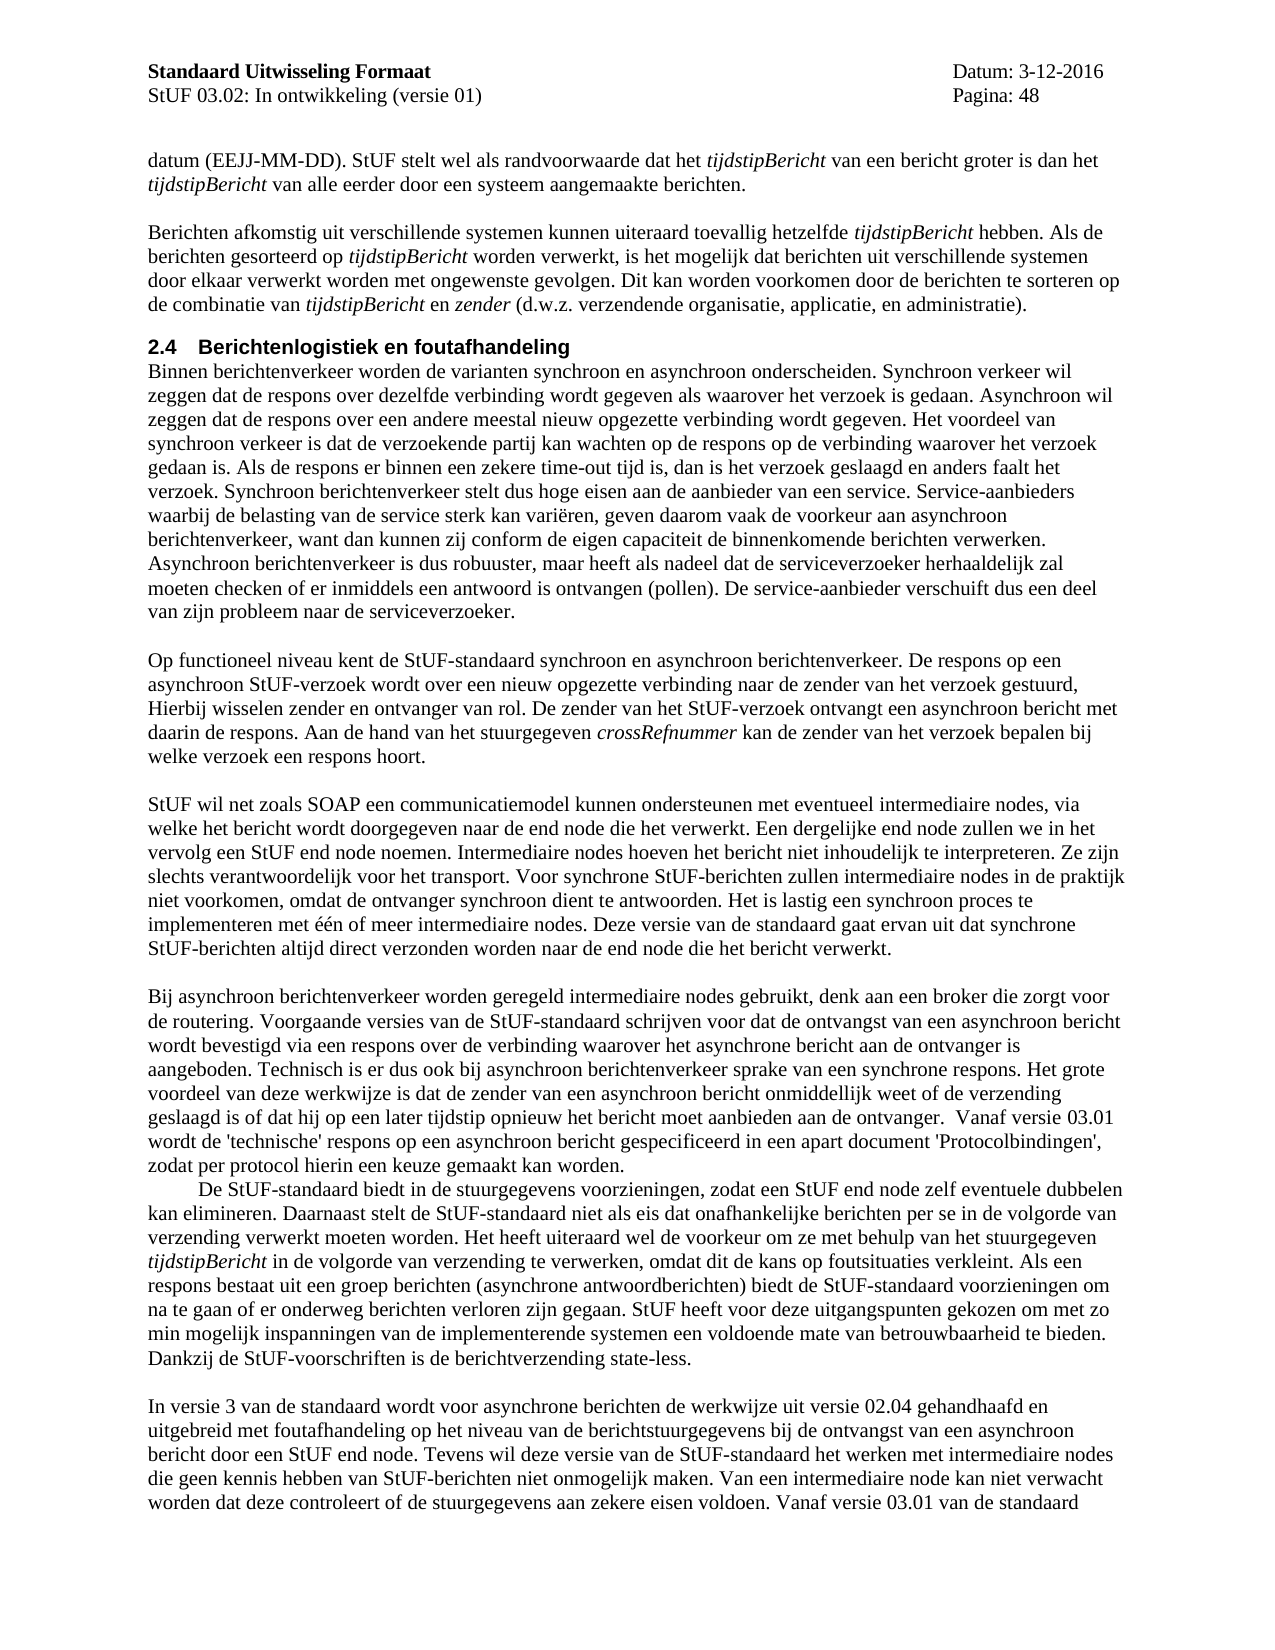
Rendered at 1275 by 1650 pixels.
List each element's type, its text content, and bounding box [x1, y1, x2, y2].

text De StUF-standaard biedt in de stuurgegevens voorzieningen, zodat een StUF end node zelf eventuele dubbelen kan elimineren. Daarnaast stelt de StUF-standaard niet als eis dat onafhankelijke berichten per se in de volgorde van verzending verwerkt moeten worden. Het heeft uiteraard wel de voorkeur om ze met behulp van het stuurgegeven tijdstipBericht in de volgorde van verzending te verwerken, omdat dit de kans op foutsituaties verkleint. Als een respons bestaat uit een groep berichten (asynchrone antwoordberichten) biedt de StUF-standaard voorzieningen om na te gaan of er onderweg berichten verloren zijn gegaan. StUF heeft voor deze uitgangspunten gekozen om met zo min mogelijk inspanningen van de implementerende systemen een voldoende mate van betrouwbaarheid te bieden. Dankzij de StUF-voorschriften is de berichtverzending state-less. [148, 1177, 1127, 1369]
text StUF wil net zoals SOAP een communicatiemodel kunnen ondersteunen met eventueel intermediaire nodes, via welke het bericht wordt doorgegeven naar de end node die het verwerkt. Een dergelijke end node zullen we in het vervolg een StUF end node noemen. Intermediaire nodes hoeven het bericht niet inhoudelijk te interpreteren. Ze zijn slechts verantwoordelijk voor het transport. Voor synchrone StUF-berichten zullen intermediaire nodes in de praktijk niet voorkomen, omdat de ontvanger synchroon dient te antwoorden. Het is lastig een synchroon proces te implementeren met één of meer intermediaire nodes. Deze versie van de standaard gaat ervan uit dat synchrone StUF-berichten altijd direct verzonden worden naar de end node die het bericht verwerkt. [148, 792, 1127, 960]
text Op functioneel niveau kent de StUF-standaard synchroon en asynchroon berichtenverkeer. De respons op een asynchroon StUF-verzoek wordt over een nieuw opgezette verbinding naar de zender van het verzoek gestuurd, Hierbij wisselen zender en ontvanger van rol. De zender van het StUF-verzoek ontvangt een asynchroon bericht met daarin de respons. Aan de hand van het stuurgegeven crossRefnummer kan de zender van het verzoek bepalen bij welke verzoek een respons hoort. [148, 648, 1127, 768]
text Berichten afkomstig uit verschillende systemen kunnen uiteraard toevallig hetzelfde tijdstipBericht hebben. Als de berichten gesorteerd op tijdstipBericht worden verwerkt, is het mogelijk dat berichten uit verschillende systemen door elkaar verwerkt worden met ongewenste gevolgen. Dit kan worden voorkomen door de berichten te sorteren op de combinatie van tijdstipBericht en zender (d.w.z. verzendende organisatie, applicatie, en administratie). [148, 220, 1127, 316]
subtitle Berichtenlogistiek en foutafhandeling [148, 335, 1127, 359]
text Bij asynchroon berichtenverkeer worden geregeld intermediaire nodes gebruikt, denk aan een broker die zorgt voor de routering. Voorgaande versies van de StUF-standaard schrijven voor dat de ontvangst van een asynchroon bericht wordt bevestigd via een respons over de verbinding waarover het asynchrone bericht aan de ontvanger is aangeboden. Technisch is er dus ook bij asynchroon berichtenverkeer sprake van een synchrone respons. Het grote voordeel van deze werkwijze is dat de zender van een asynchroon bericht onmiddellijk weet of de verzending geslaagd is of dat hij op een later tijdstip opnieuw het bericht moet aanbieden aan de ontvanger. Vanaf versie 03.01 wordt de 'technische' respons op een asynchroon bericht gespecificeerd in een apart document 'Protocolbindingen', zodat per protocol hierin een keuze gemaakt kan worden. [148, 984, 1127, 1177]
text Binnen berichtenverkeer worden de varianten synchroon en asynchroon onderscheiden. Synchroon verkeer wil zeggen dat de respons over dezelfde verbinding wordt gegeven als waarover het verzoek is gedaan. Asynchroon wil zeggen dat de respons over een andere meestal nieuw opgezette verbinding wordt gegeven. Het voordeel van synchroon verkeer is dat de verzoekende partij kan wachten op de respons op de verbinding waarover het verzoek gedaan is. Als de respons er binnen een zekere time-out tijd is, dan is het verzoek geslaagd en anders faalt het verzoek. Synchroon berichtenverkeer stelt dus hoge eisen aan de aanbieder van een service. Service-aanbieders waarbij de belasting van de service sterk kan variëren, geven daarom vaak de voorkeur aan asynchroon berichtenverkeer, want dan kunnen zij conform de eigen capaciteit de binnenkomende berichten verwerken. Asynchroon berichtenverkeer is dus robuuster, maar heeft als nadeel dat de serviceverzoeker herhaaldelijk zal moeten checken of er inmiddels een antwoord is ontvangen (pollen). De service-aanbieder verschuift dus een deel van zijn probleem naar de serviceverzoeker. [148, 359, 1127, 623]
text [148, 148, 1127, 196]
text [148, 1393, 1127, 1514]
